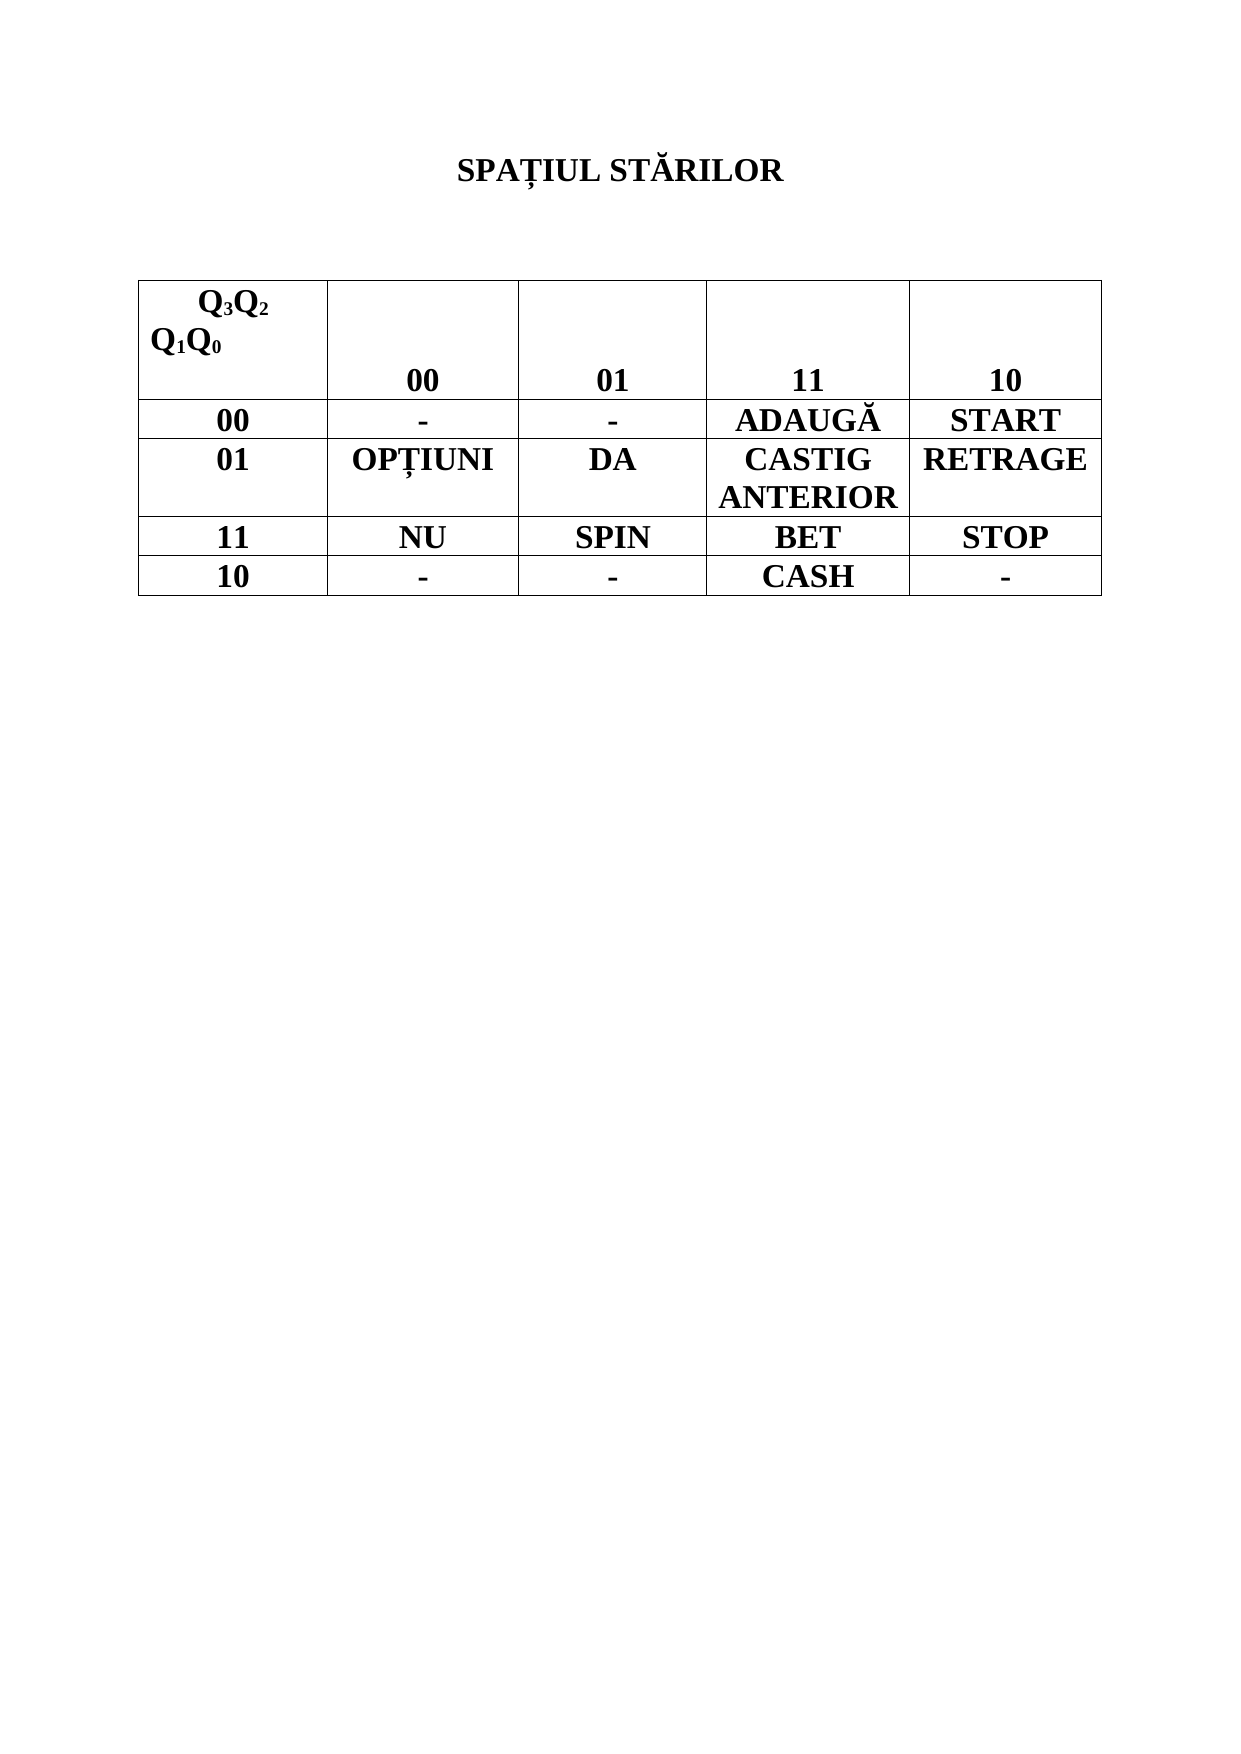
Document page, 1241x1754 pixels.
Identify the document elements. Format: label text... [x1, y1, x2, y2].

table_cell - [328, 400, 518, 438]
text SPAȚIUL STĂRILOR [150, 150, 1090, 188]
table_cell ADAUGĂ [707, 400, 909, 438]
table_header 11 [707, 281, 909, 399]
table_cell NU [328, 517, 518, 555]
table_cell RETRAGE [910, 439, 1101, 516]
table_cell - [910, 556, 1101, 594]
table_header Q3Q2 Q1Q0 [139, 281, 327, 399]
table_cell STOP [910, 517, 1101, 555]
table_cell OPȚIUNI [328, 439, 518, 516]
table_cell 11 [139, 517, 327, 555]
table_header 10 [910, 281, 1101, 399]
table_cell SPIN [519, 517, 706, 555]
table_cell - [519, 400, 706, 438]
table_header 01 [519, 281, 706, 399]
table_cell 00 [139, 400, 327, 438]
table_cell 10 [139, 556, 327, 594]
table_header 00 [328, 281, 518, 399]
table_cell CASTIG ANTERIOR [707, 439, 909, 516]
table_cell CASH [707, 556, 909, 594]
table_cell BET [707, 517, 909, 555]
table_cell - [328, 556, 518, 594]
table_cell - [519, 556, 706, 594]
table_cell DA [519, 439, 706, 516]
table_cell 01 [139, 439, 327, 516]
table_cell START [910, 400, 1101, 438]
